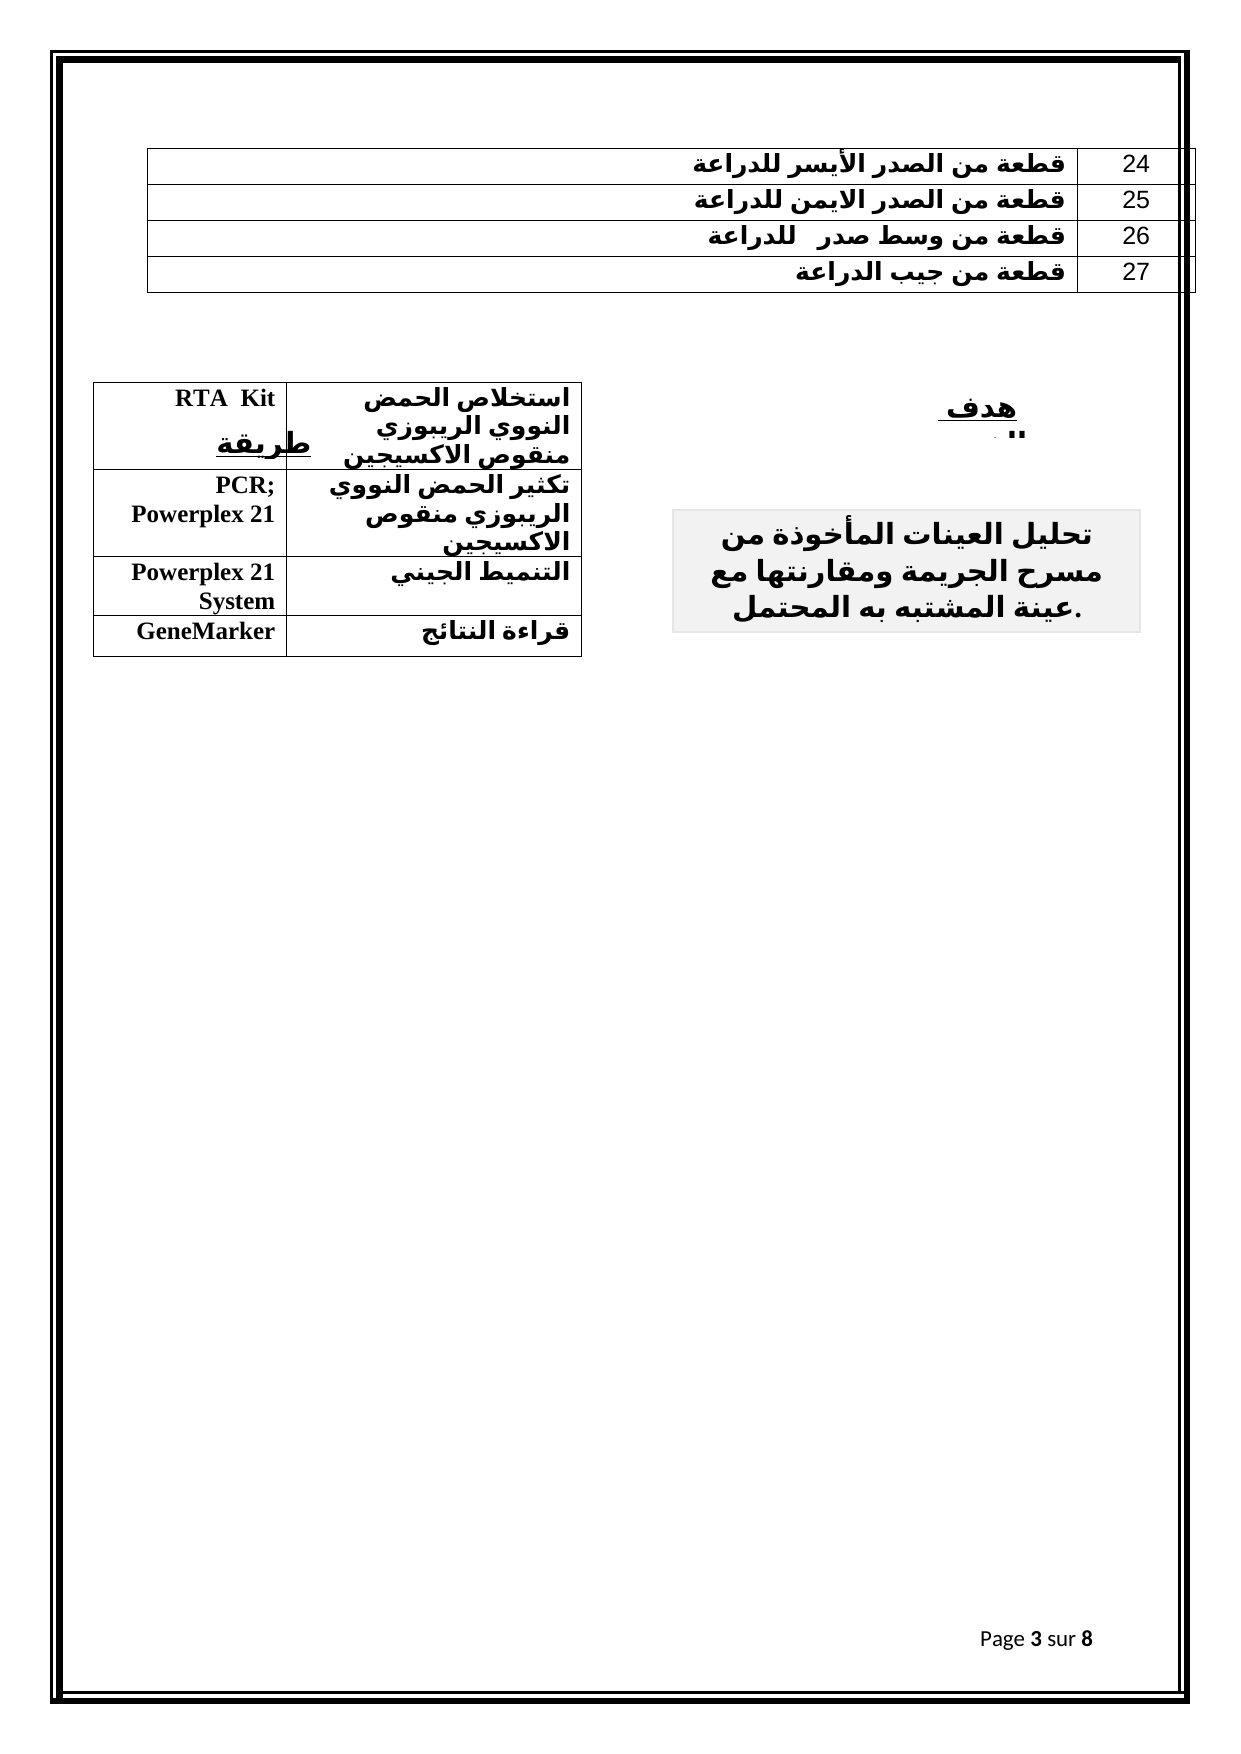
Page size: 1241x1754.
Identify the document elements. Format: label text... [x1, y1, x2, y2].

table_cell قطعة من الصدر الايمن للدراعة [148, 185, 1077, 220]
table_cell قطعة من الصدر الأيسر للدراعة [148, 149, 1077, 184]
table_cell تكثير الحمض النووي الريبوزي منقوص الاكسيجين [287, 470, 581, 556]
table_cell 25 [1078, 185, 1178, 220]
table_cell GeneMarker [94, 616, 286, 656]
table_cell قراءة النتائج [287, 616, 581, 656]
table_cell قطعة من جيب الدراعة [148, 257, 1077, 292]
table_cell 27 [1078, 257, 1178, 292]
table_cell قطعة من وسط صدر للدراعة [148, 221, 1077, 256]
table_cell التنميط الجيني [287, 557, 581, 615]
table_cell Powerplex 21 System [94, 557, 286, 615]
table_cell 26 [1078, 221, 1178, 256]
table_cell PCR; Powerplex 21 [94, 470, 286, 556]
table_header RTA Kit [94, 383, 286, 469]
table_cell 24 [1078, 149, 1178, 184]
table_header استخلاص الحمض النووي الريبوزي منقوص الاكسيجين [287, 383, 581, 469]
